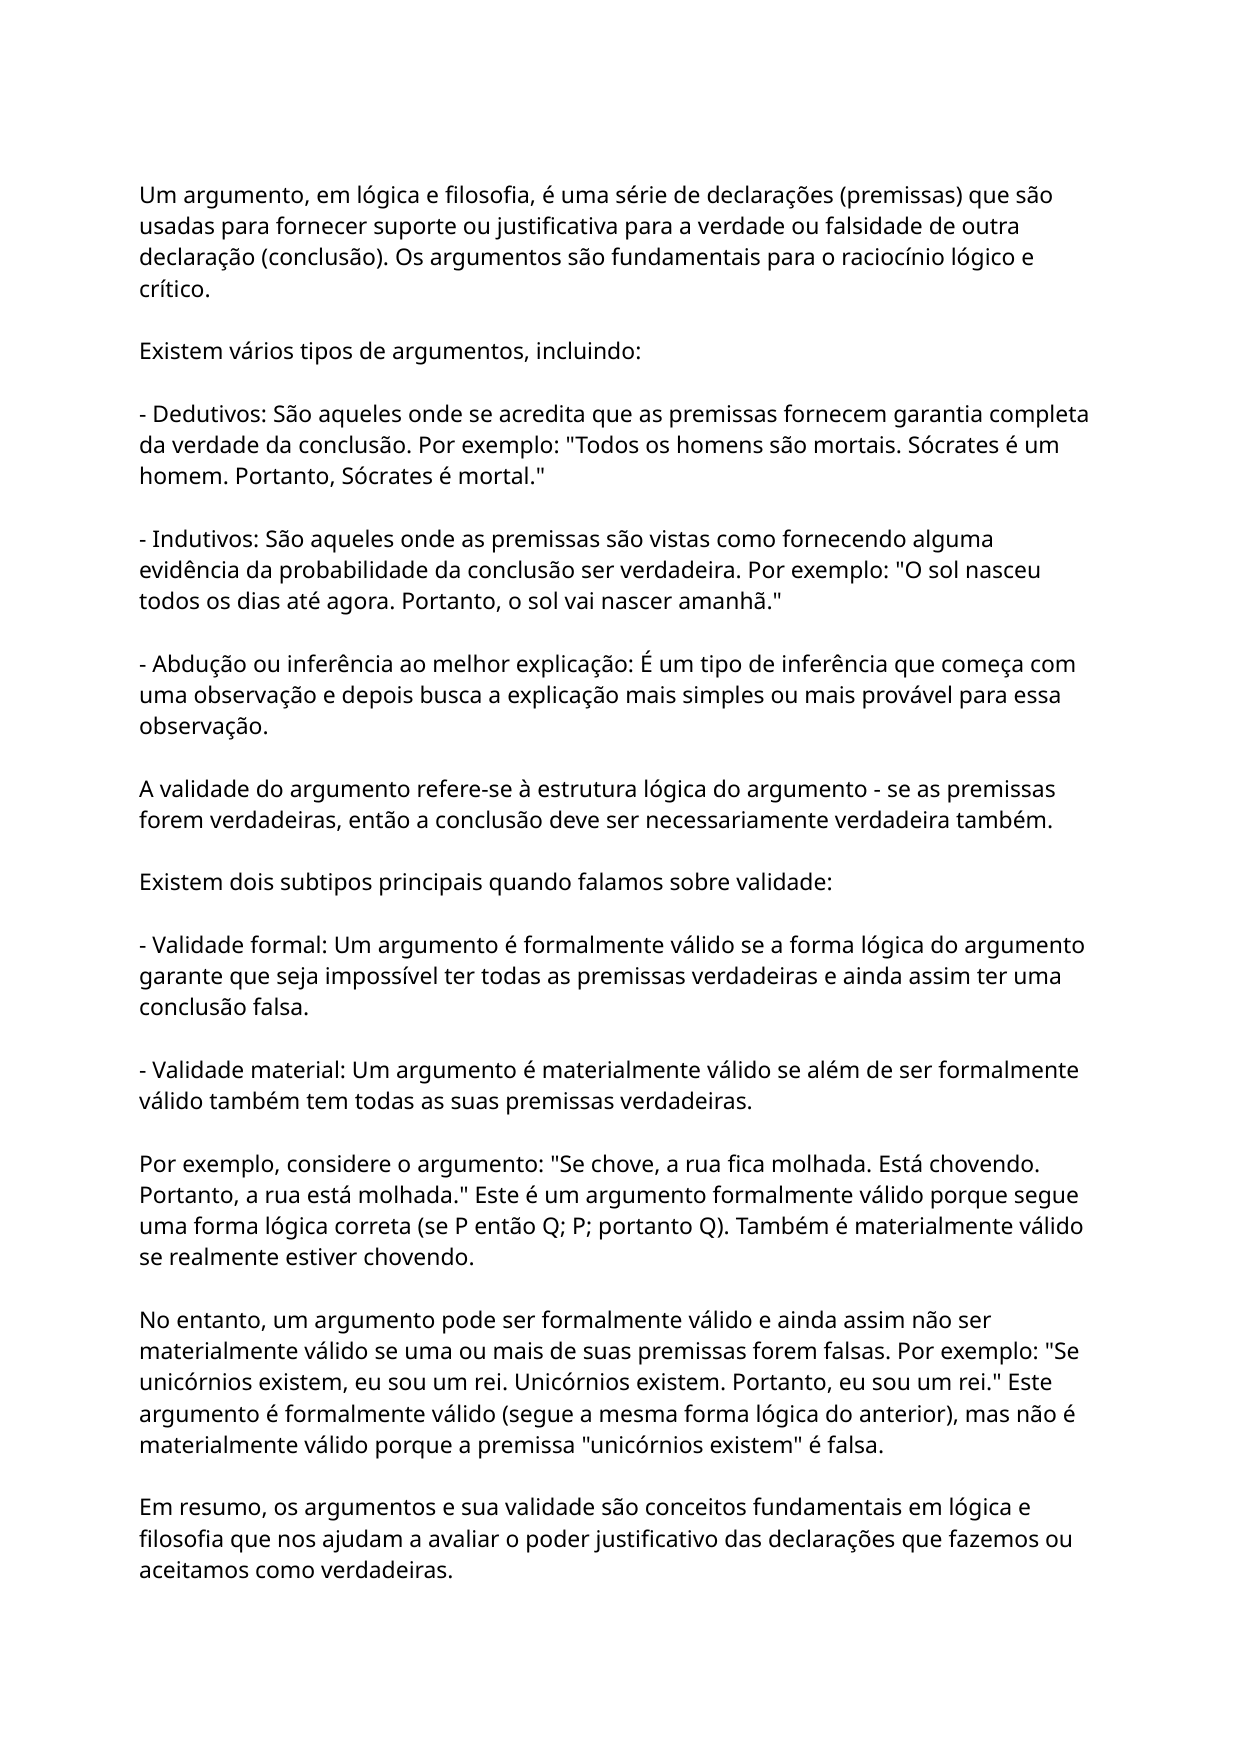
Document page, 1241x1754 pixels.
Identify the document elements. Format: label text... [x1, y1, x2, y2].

text No entanto, um argumento pode ser formalmente válido e ainda assim não ser materialmente válido se uma ou mais de suas premissas forem falsas. Por exemplo: "Se unicórnios existem, eu sou um rei. Unicórnios existem. Portanto, eu sou um rei." Este argumento é formalmente válido (segue a mesma forma lógica do anterior), mas não é materialmente válido porque a premissa "unicórnios existem" é falsa. [139, 1304, 1101, 1460]
text - Dedutivos: São aqueles onde se acredita que as premissas fornecem garantia completa da verdade da conclusão. Por exemplo: "Todos os homens são mortais. Sócrates é um homem. Portanto, Sócrates é mortal." [139, 398, 1101, 491]
text - Validade material: Um argumento é materialmente válido se além de ser formalmente válido também tem todas as suas premissas verdadeiras. [139, 1054, 1101, 1116]
text Existem vários tipos de argumentos, incluindo: [139, 335, 1101, 366]
text - Validade formal: Um argumento é formalmente válido se a forma lógica do argumento garante que seja impossível ter todas as premissas verdadeiras e ainda assim ter uma conclusão falsa. [139, 929, 1101, 1023]
text Um argumento, em lógica e filosofia, é uma série de declarações (premissas) que são usadas para fornecer suporte ou justificativa para a verdade ou falsidade de outra declaração (conclusão). Os argumentos são fundamentais para o raciocínio lógico e crítico. [139, 179, 1101, 304]
text - Abdução ou inferência ao melhor explicação: É um tipo de inferência que começa com uma observação e depois busca a explicação mais simples ou mais provável para essa observação. [139, 648, 1101, 741]
text A validade do argumento refere-se à estrutura lógica do argumento - se as premissas forem verdadeiras, então a conclusão deve ser necessariamente verdadeira também. [139, 773, 1101, 835]
text Existem dois subtipos principais quando falamos sobre validade: [139, 866, 1101, 898]
text Por exemplo, considere o argumento: "Se chove, a rua fica molhada. Está chovendo. Portanto, a rua está molhada." Este é um argumento formalmente válido porque segue uma forma lógica correta (se P então Q; P; portanto Q). Também é materialmente válido se realmente estiver chovendo. [139, 1148, 1101, 1273]
text Em resumo, os argumentos e sua validade são conceitos fundamentais em lógica e filosofia que nos ajudam a avaliar o poder justificativo das declarações que fazemos ou aceitamos como verdadeiras. [139, 1491, 1101, 1585]
text - Indutivos: São aqueles onde as premissas são vistas como fornecendo alguma evidência da probabilidade da conclusão ser verdadeira. Por exemplo: "O sol nasceu todos os dias até agora. Portanto, o sol vai nascer amanhã." [139, 523, 1101, 616]
